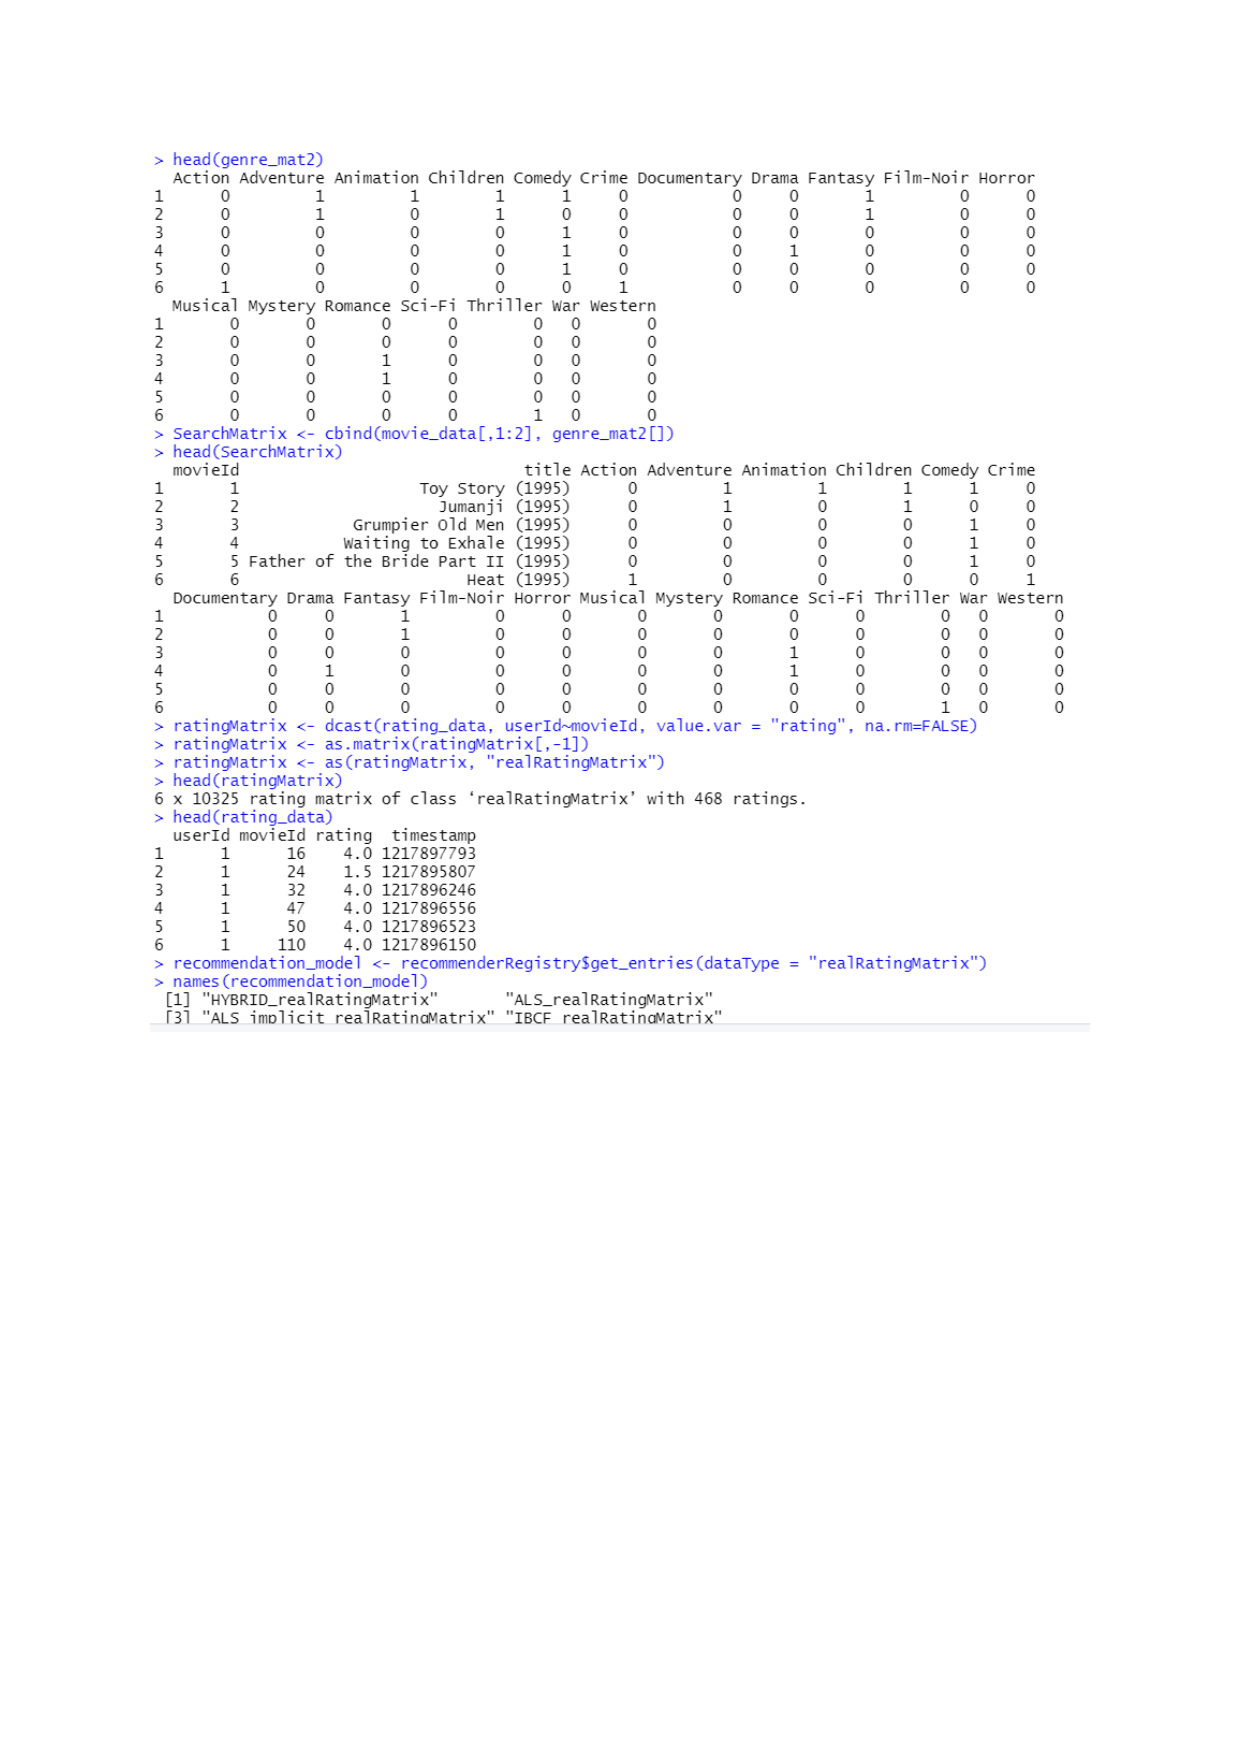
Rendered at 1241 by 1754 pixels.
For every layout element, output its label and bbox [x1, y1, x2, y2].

picture [150, 150, 1091, 1032]
